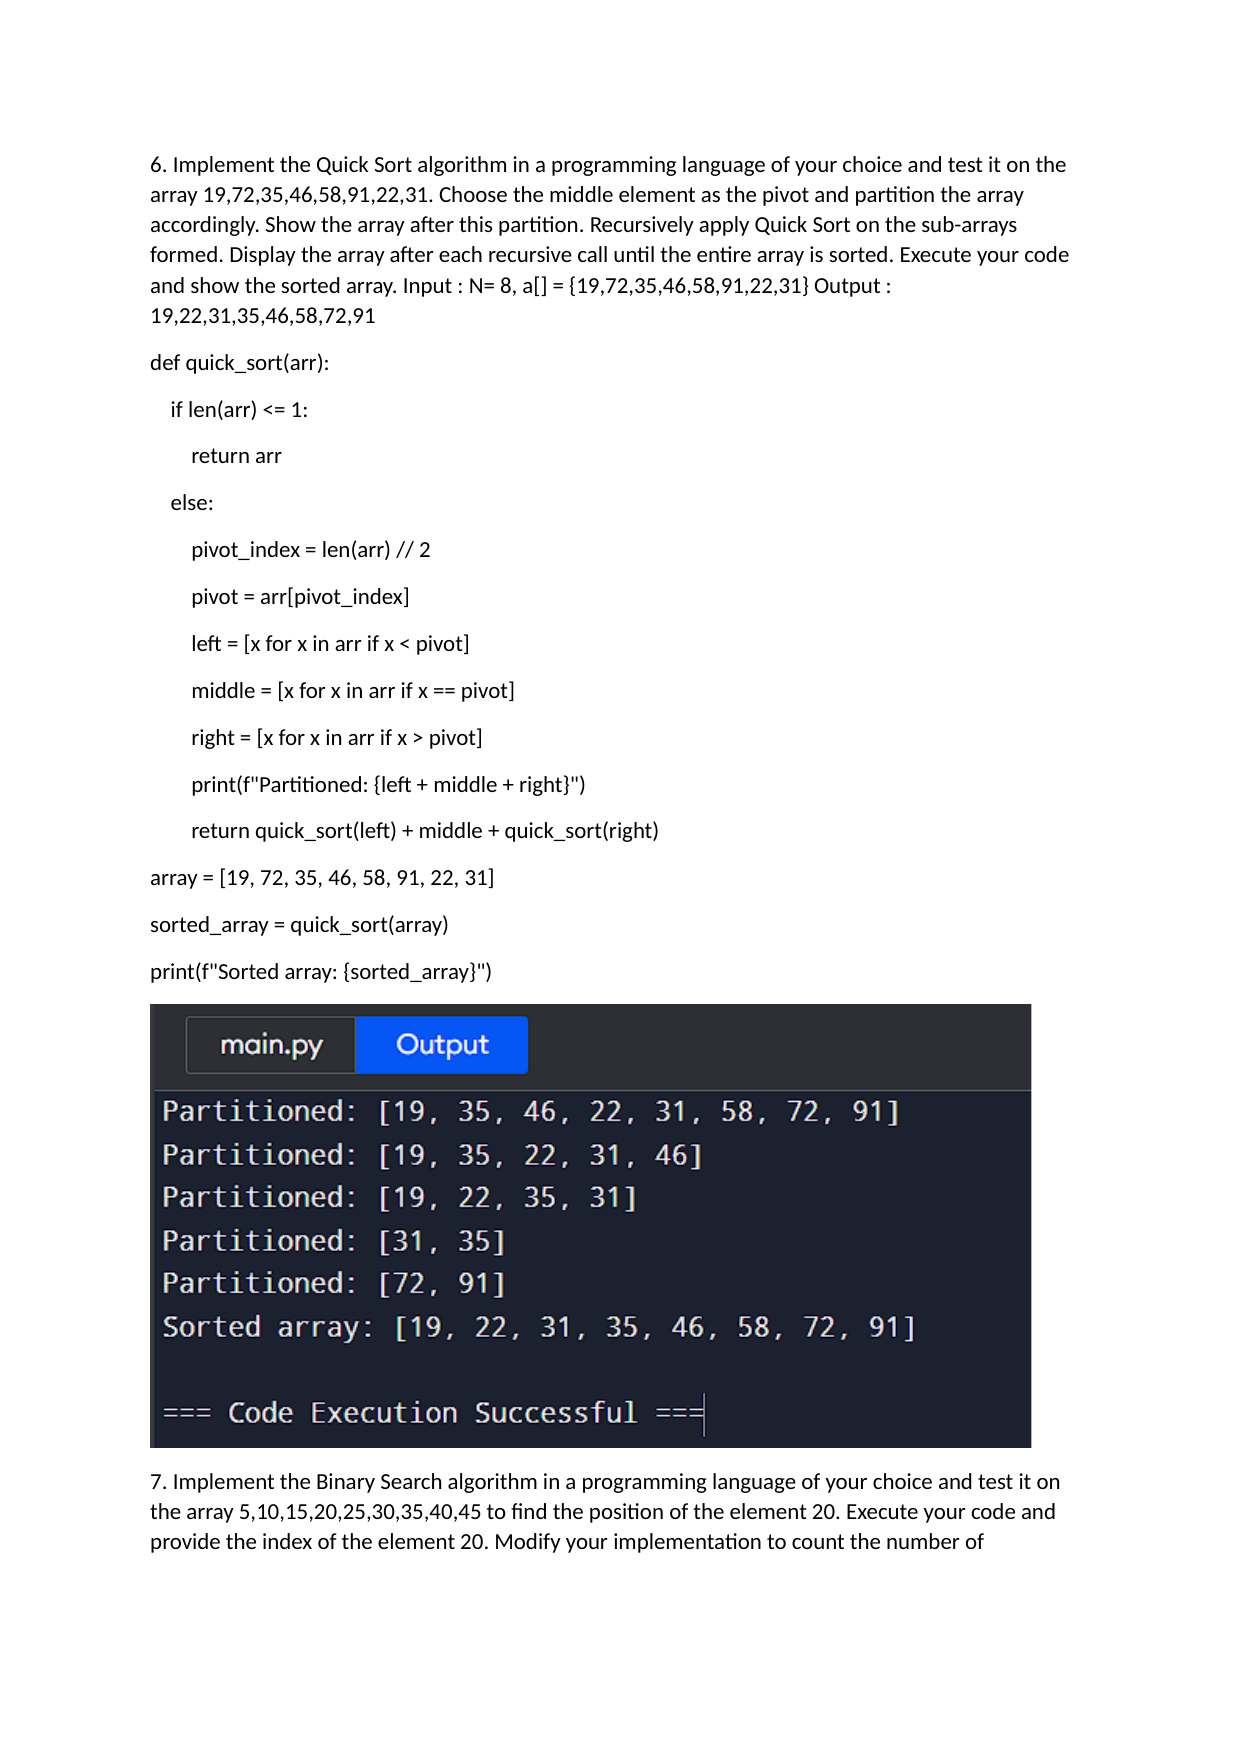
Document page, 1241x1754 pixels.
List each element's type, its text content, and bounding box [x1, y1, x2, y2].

text pivot = arr[pivot_index] [150, 582, 1090, 610]
text print(f"Sorted array: {sorted_array}") [150, 957, 1090, 985]
text else: [150, 488, 1090, 517]
text pivot_index = len(arr) // 2 [150, 535, 1090, 563]
text if len(arr) <= 1: [150, 395, 1090, 423]
text middle = [x for x in arr if x == pivot] [150, 676, 1090, 704]
text def quick_sort(arr): [150, 348, 1090, 376]
picture [150, 1004, 1032, 1448]
text array = [19, 72, 35, 46, 58, 91, 22, 31] [150, 863, 1090, 892]
text return arr [150, 442, 1090, 470]
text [150, 1467, 1090, 1555]
text right = [x for x in arr if x > pivot] [150, 723, 1090, 751]
text 6. Implement the Quick Sort algorithm in a programming language of your choice and test it on the array 19,72,35,46,58,91,22,31. Choose the middle element as the pivot and partition the array accordingly. Show the array after this partition. Recursively apply Quick Sort on the sub-arrays formed. Display the array after each recursive call until the entire array is sorted. Execute your code and show the sorted array. Input : N= 8, a[] = {19,72,35,46,58,91,22,31} Output : 19,22,31,35,46,58,72,91 [150, 150, 1090, 329]
text sorted_array = quick_sort(array) [150, 910, 1090, 938]
text left = [x for x in arr if x < pivot] [150, 629, 1090, 657]
text return quick_sort(left) + middle + quick_sort(right) [150, 817, 1090, 845]
text print(f"Partitioned: {left + middle + right}") [150, 770, 1090, 798]
